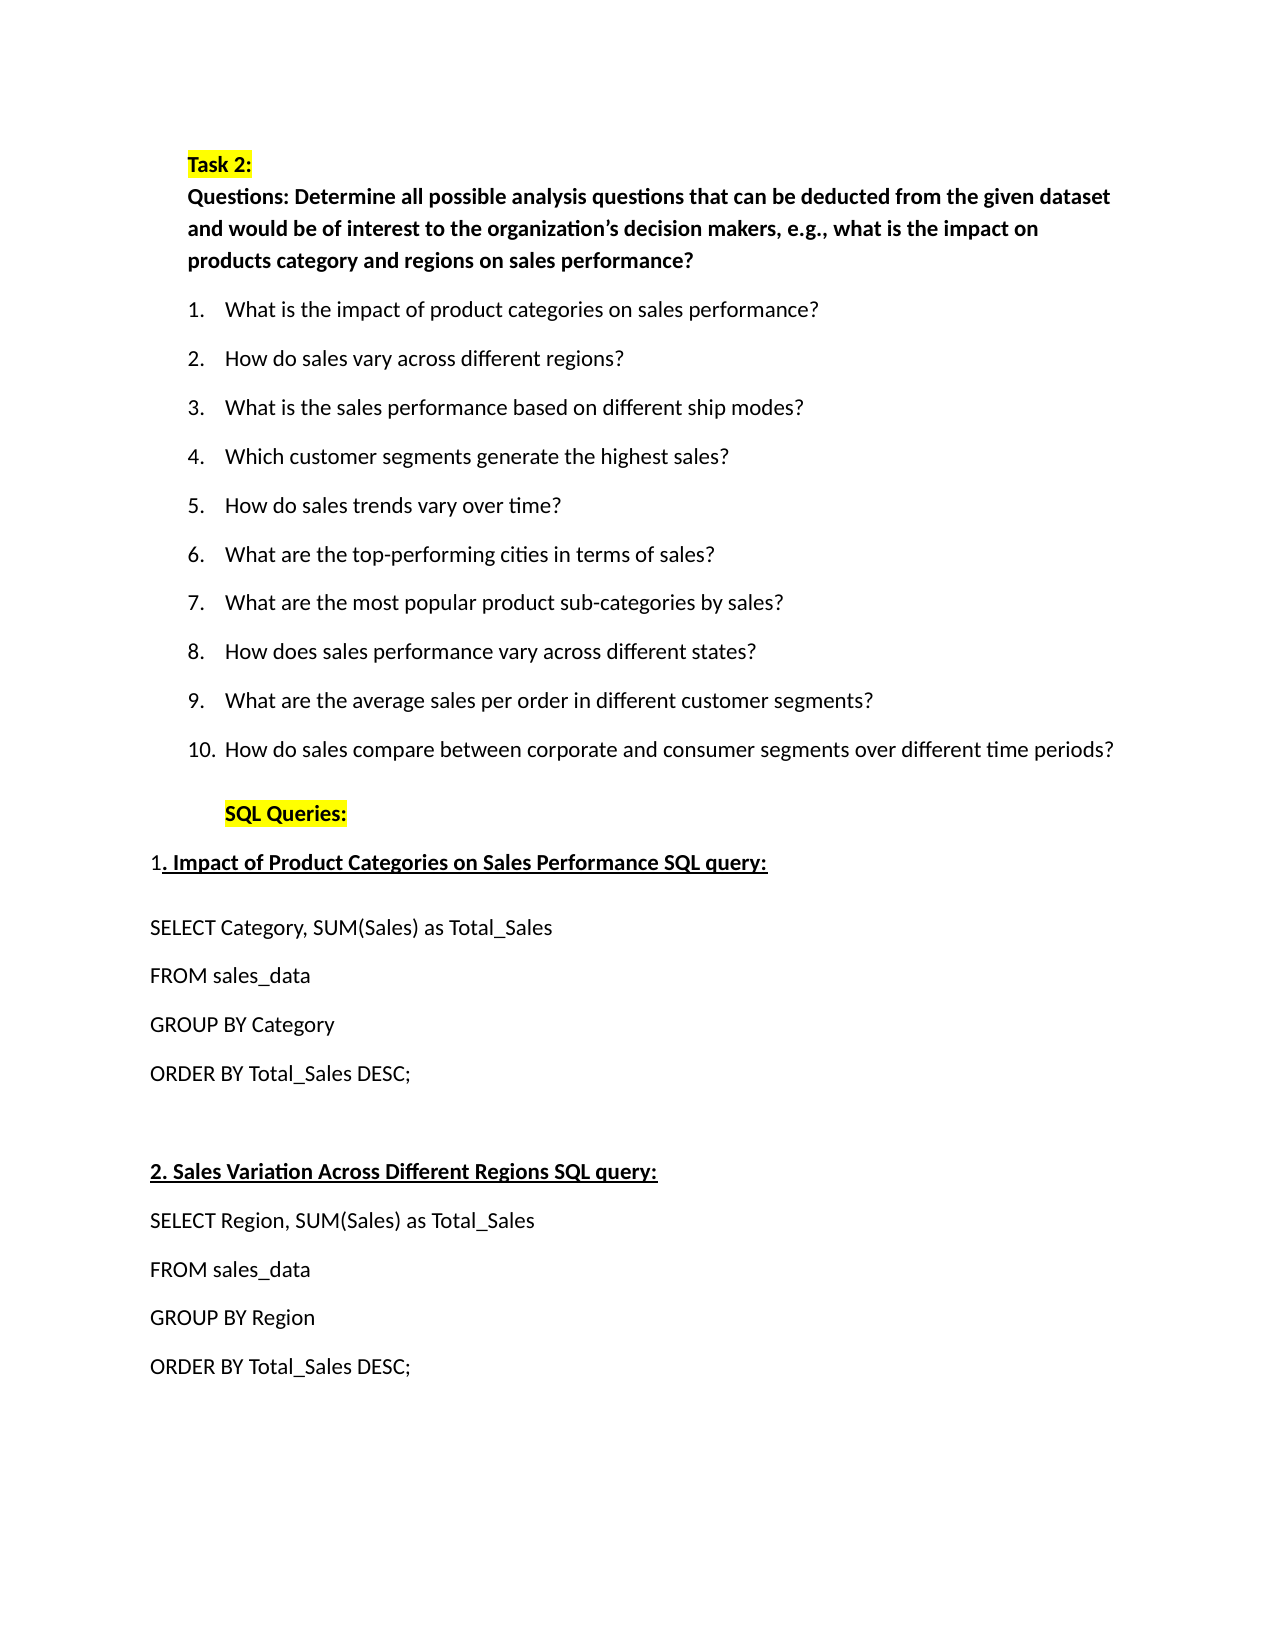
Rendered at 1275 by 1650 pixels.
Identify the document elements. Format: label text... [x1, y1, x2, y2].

list How do sales vary across different regions? [187, 344, 1125, 372]
list How do sales trends vary over time? [187, 491, 1125, 519]
text ORDER BY Total_Sales DESC; [150, 1059, 1125, 1087]
list What are the most popular product sub-categories by sales? [187, 588, 1125, 617]
text GROUP BY Region [150, 1303, 1125, 1332]
text FROM sales_data [150, 962, 1125, 989]
text FROM sales_data [150, 1255, 1125, 1283]
text 2. Sales Variation Across Different Regions SQL query: [150, 1157, 1125, 1185]
list What are the top-performing cities in terms of sales? [187, 540, 1125, 568]
list What is the sales performance based on different ship modes? [187, 393, 1125, 421]
list Which customer segments generate the highest sales? [187, 442, 1125, 470]
list How do sales compare between corporate and consumer segments over different time periods? SQL Queries: [187, 735, 1125, 827]
list What is the impact of product categories on sales performance? [187, 295, 1125, 323]
text SELECT Region, SUM(Sales) as Total_Sales [150, 1206, 1125, 1234]
text Task 2: Questions: Determine all possible analysis questions that can be deducted from the given dataset and would be of interest to the organization’s decision makers, e.g., what is the impact on products category and regions on sales performance? [187, 150, 1125, 274]
list What are the average sales per order in different customer segments? [187, 686, 1125, 714]
list How does sales performance vary across different states? [187, 637, 1125, 665]
text 1. Impact of Product Categories on Sales Performance SQL query: SELECT Category, SUM(Sales) as Total_Sales [150, 848, 1125, 941]
text ORDER BY Total_Sales DESC; [150, 1352, 1125, 1380]
text GROUP BY Category [150, 1010, 1125, 1038]
